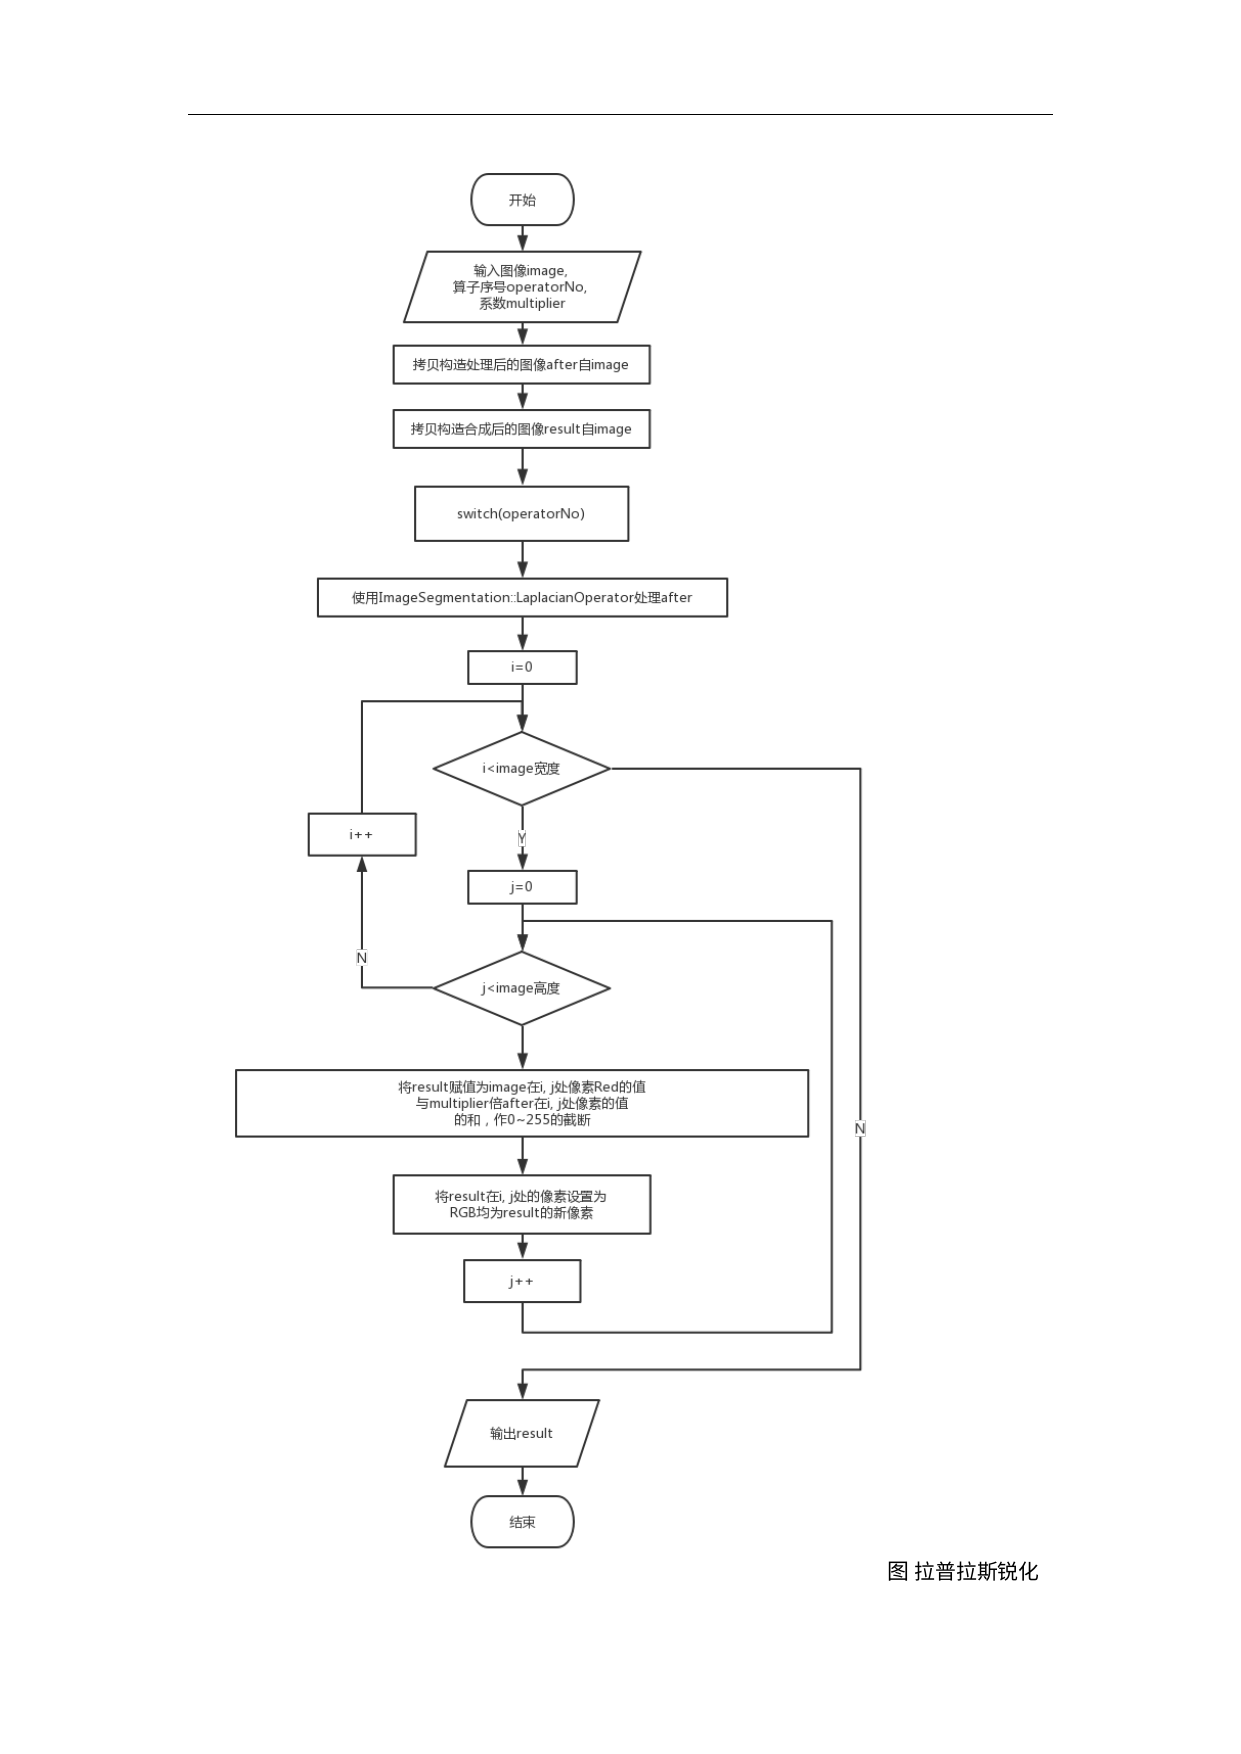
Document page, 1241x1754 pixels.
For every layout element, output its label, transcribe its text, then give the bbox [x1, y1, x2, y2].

picture [187, 167, 888, 1580]
